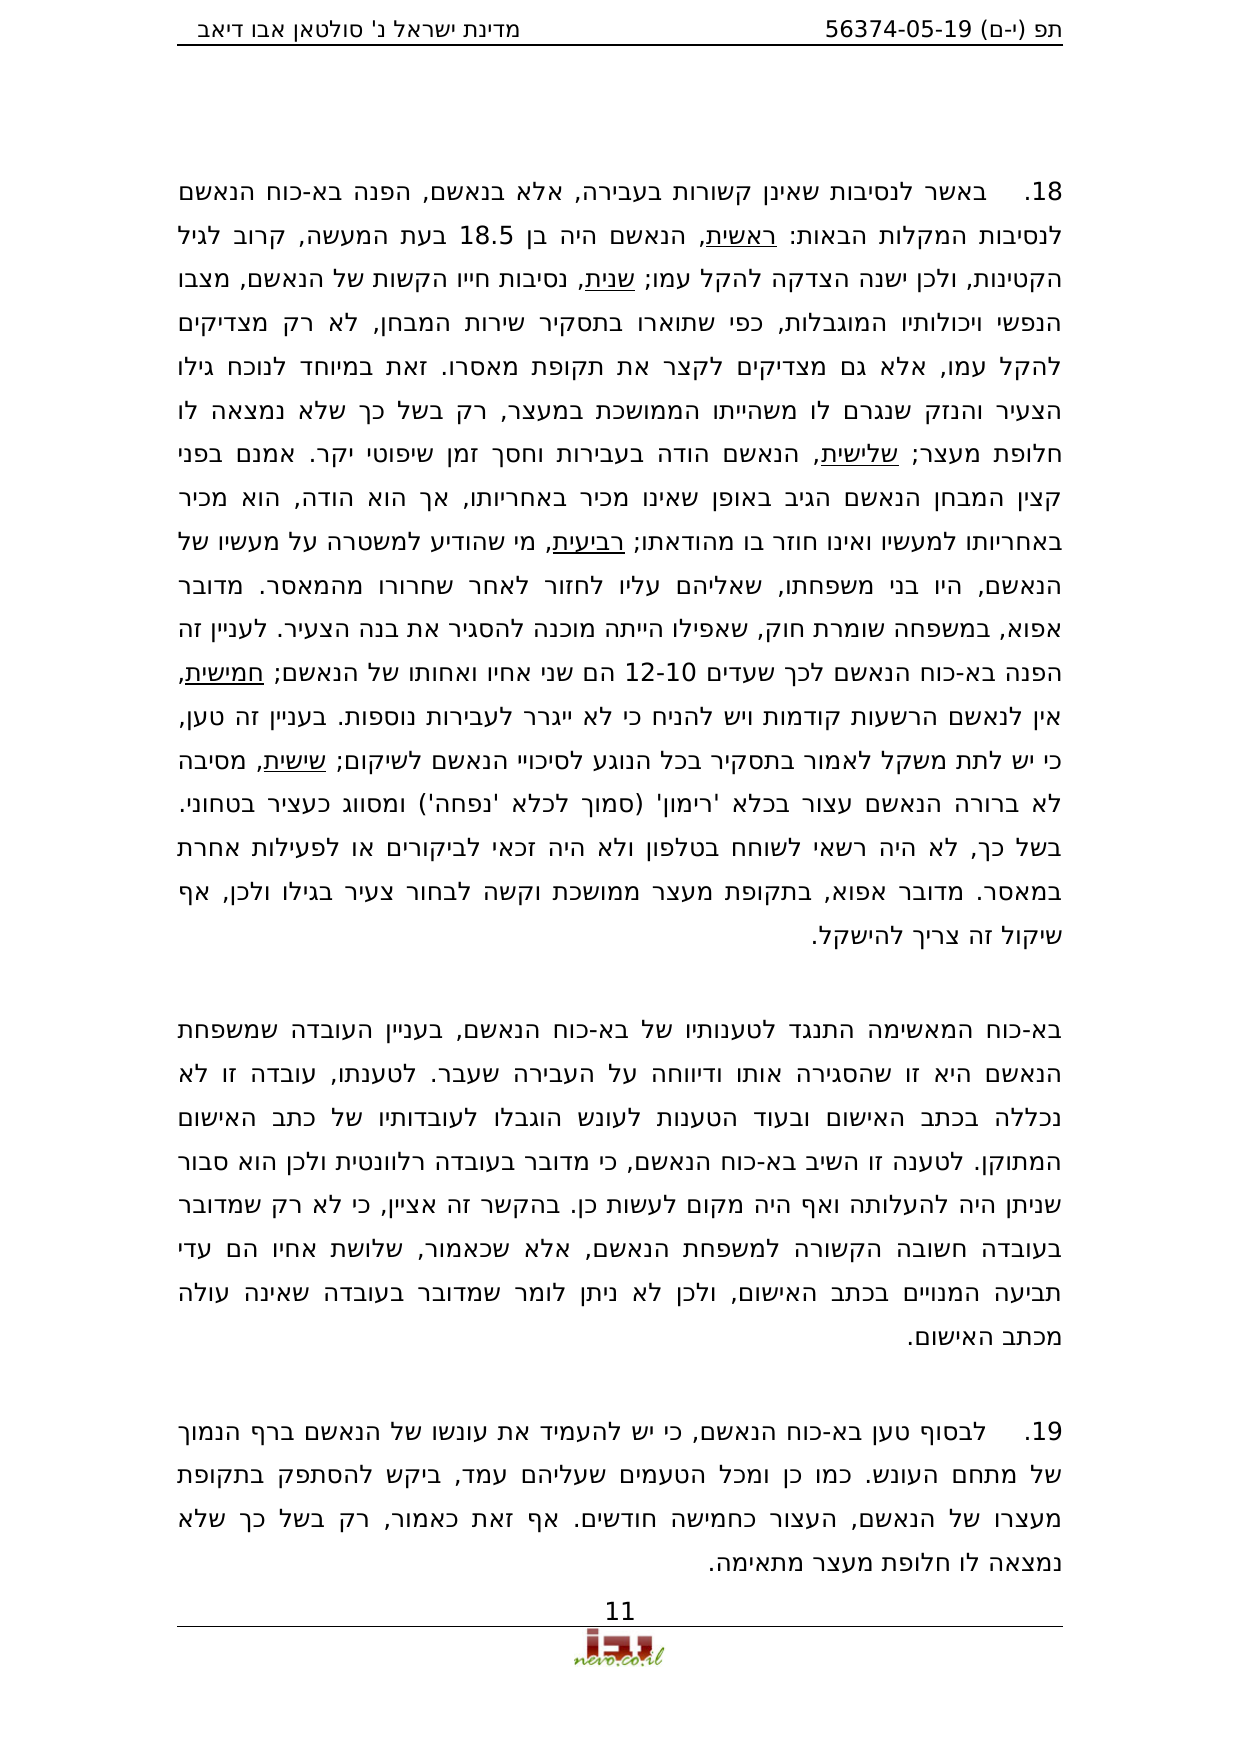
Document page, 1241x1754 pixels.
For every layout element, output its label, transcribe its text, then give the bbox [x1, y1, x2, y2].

picture [574, 1628, 666, 1667]
text 18. באשר לנסיבות שאינן קשורות בעבירה, אלא בנאשם, הפנה בא-כוח הנאשם לנסיבות המקלות הבאות: ראשית, הנאשם היה בן 18.5 בעת המעשה, קרוב לגיל הקטינות, ולכן ישנה הצדקה להקל עמו; שנית, נסיבות חייו הקשות של הנאשם, מצבו הנפשי ויכולותיו המוגבלות, כפי שתוארו בתסקיר שירות המבחן, לא רק מצדיקים להקל עמו, אלא גם מצדיקים לקצר את תקופת מאסרו. זאת במיוחד לנוכח גילו הצעיר והנזק שנגרם לו משהייתו הממושכת במעצר, רק בשל כך שלא נמצאה לו חלופת מעצר; שלישית, הנאשם הודה בעבירות וחסך זמן שיפוטי יקר. אמנם בפני קצין המבחן הנאשם הגיב באופן שאינו מכיר באחריותו, אך הוא הודה, הוא מכיר באחריותו למעשיו ואינו חוזר בו מהודאתו; רביעית, מי שהודיע למשטרה על מעשיו של הנאשם, היו בני משפחתו, שאליהם עליו לחזור לאחר שחרורו מהמאסר. מדובר אפוא, במשפחה שומרת חוק, שאפילו הייתה מוכנה להסגיר את בנה הצעיר. לעניין זה הפנה בא-כוח הנאשם לכך שעדים 12-10 הם שני אחיו ואחותו של הנאשם; חמישית, אין לנאשם הרשעות קודמות ויש להניח כי לא ייגרר לעבירות נוספות. בעניין זה טען, כי יש לתת משקל לאמור בתסקיר בכל הנוגע לסיכויי הנאשם לשיקום; שישית, מסיבה לא ברורה הנאשם עצור בכלא 'רימון' (סמוך לכלא 'נפחה') ומסווג כעציר בטחוני. בשל כך, לא היה רשאי לשוחח בטלפון ולא היה זכאי לביקורים או לפעילות אחרת במאסר. מדובר אפוא, בתקופת מעצר ממושכת וקשה לבחור צעיר בגילו ולכן, אף שיקול זה צריך להישקל. [177, 177, 1063, 950]
text 19. לבסוף טען בא-כוח הנאשם, כי יש להעמיד את עונשו של הנאשם ברף הנמוך של מתחם העונש. כמו כן ומכל הטעמים שעליהם עמד, ביקש להסתפק בתקופת מעצרו של הנאשם, העצור כחמישה חודשים. אף זאת כאמור, רק בשל כך שלא נמצאה לו חלופת מעצר מתאימה. [177, 1417, 1063, 1577]
text בא-כוח המאשימה התנגד לטענותיו של בא-כוח הנאשם, בעניין העובדה שמשפחת הנאשם היא זו שהסגירה אותו ודיווחה על העבירה שעבר. לטענתו, עובדה זו לא נכללה בכתב האישום ובעוד הטענות לעונש הוגבלו לעובדותיו של כתב האישום המתוקן. לטענה זו השיב בא-כוח הנאשם, כי מדובר בעובדה רלוונטית ולכן הוא סבור שניתן היה להעלותה ואף היה מקום לעשות כן. בהקשר זה אציין, כי לא רק שמדובר בעובדה חשובה הקשורה למשפחת הנאשם, אלא שכאמור, שלושת אחיו הם עדי תביעה המנויים בכתב האישום, ולכן לא ניתן לומר שמדובר בעובדה שאינה עולה מכתב האישום. [177, 1016, 1063, 1351]
